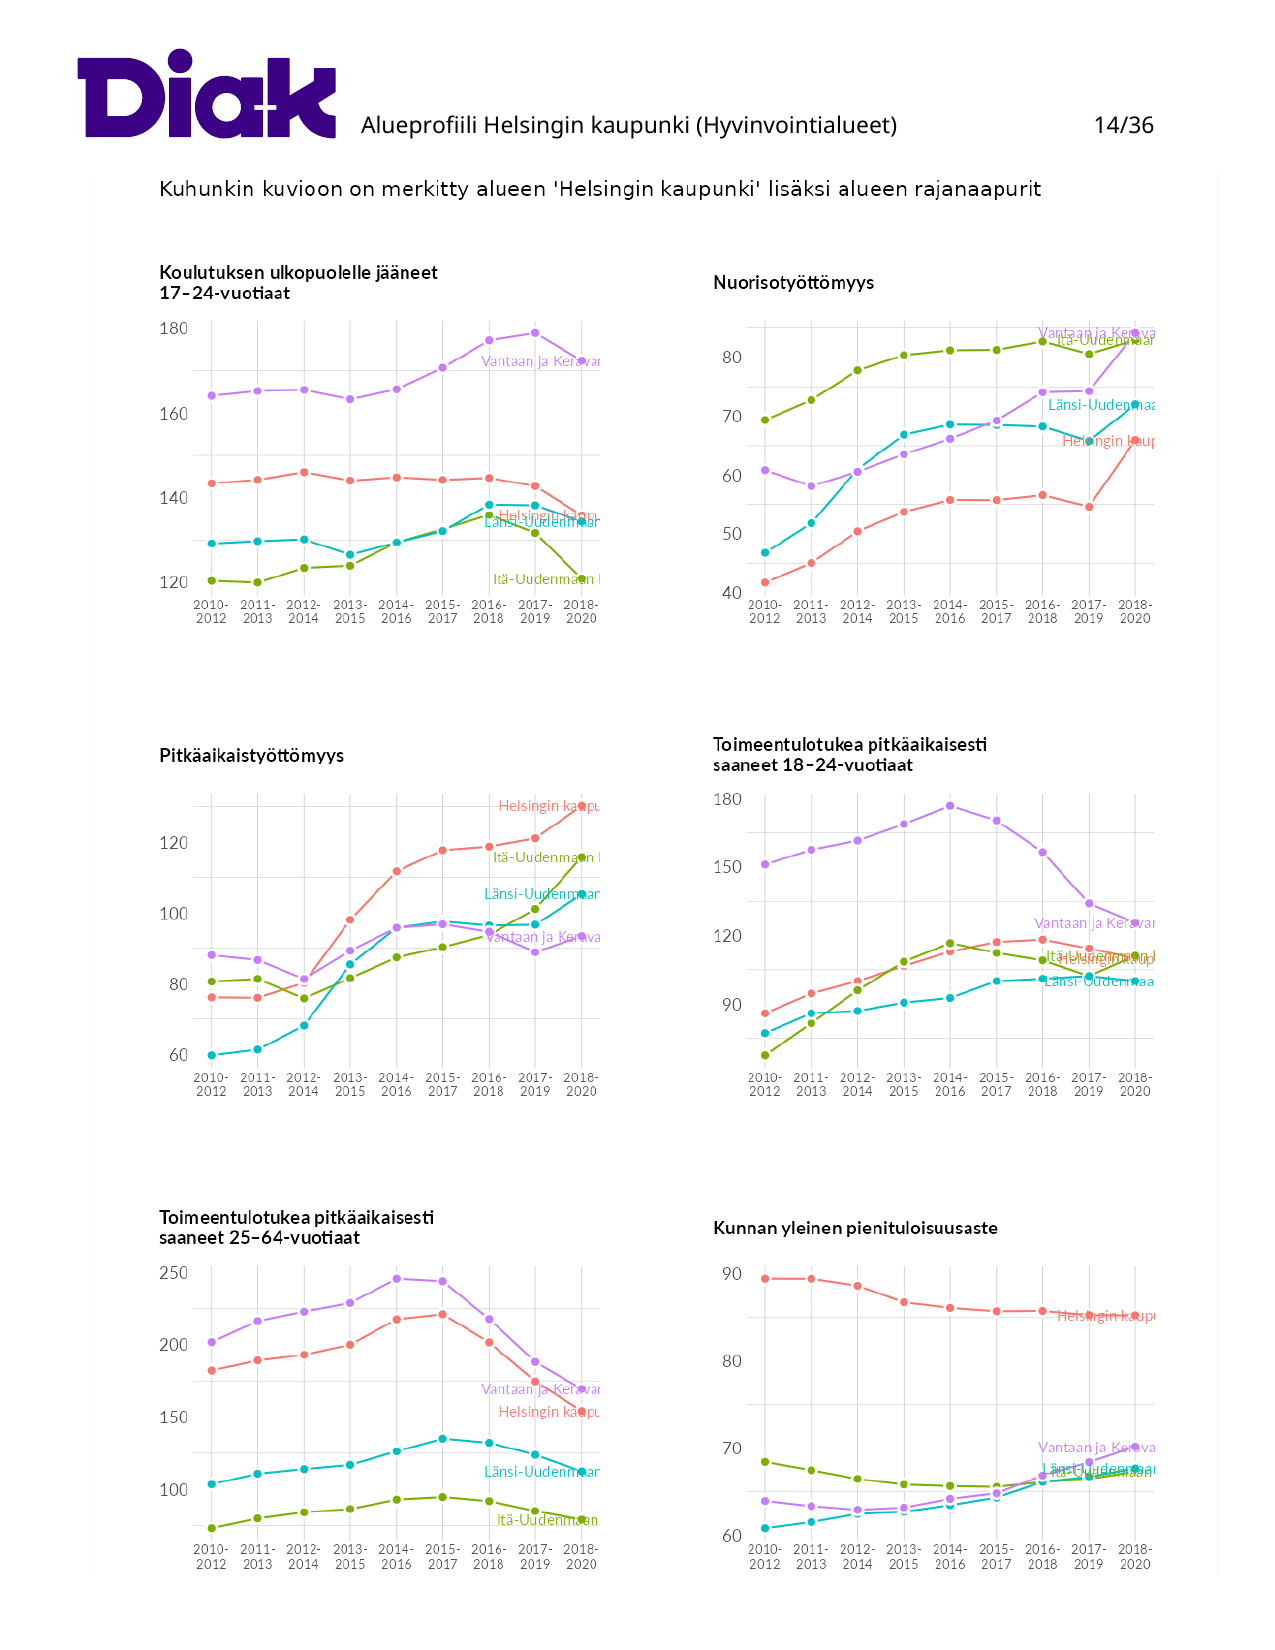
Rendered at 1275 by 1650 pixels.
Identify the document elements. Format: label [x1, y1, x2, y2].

picture [93, 172, 1219, 1576]
